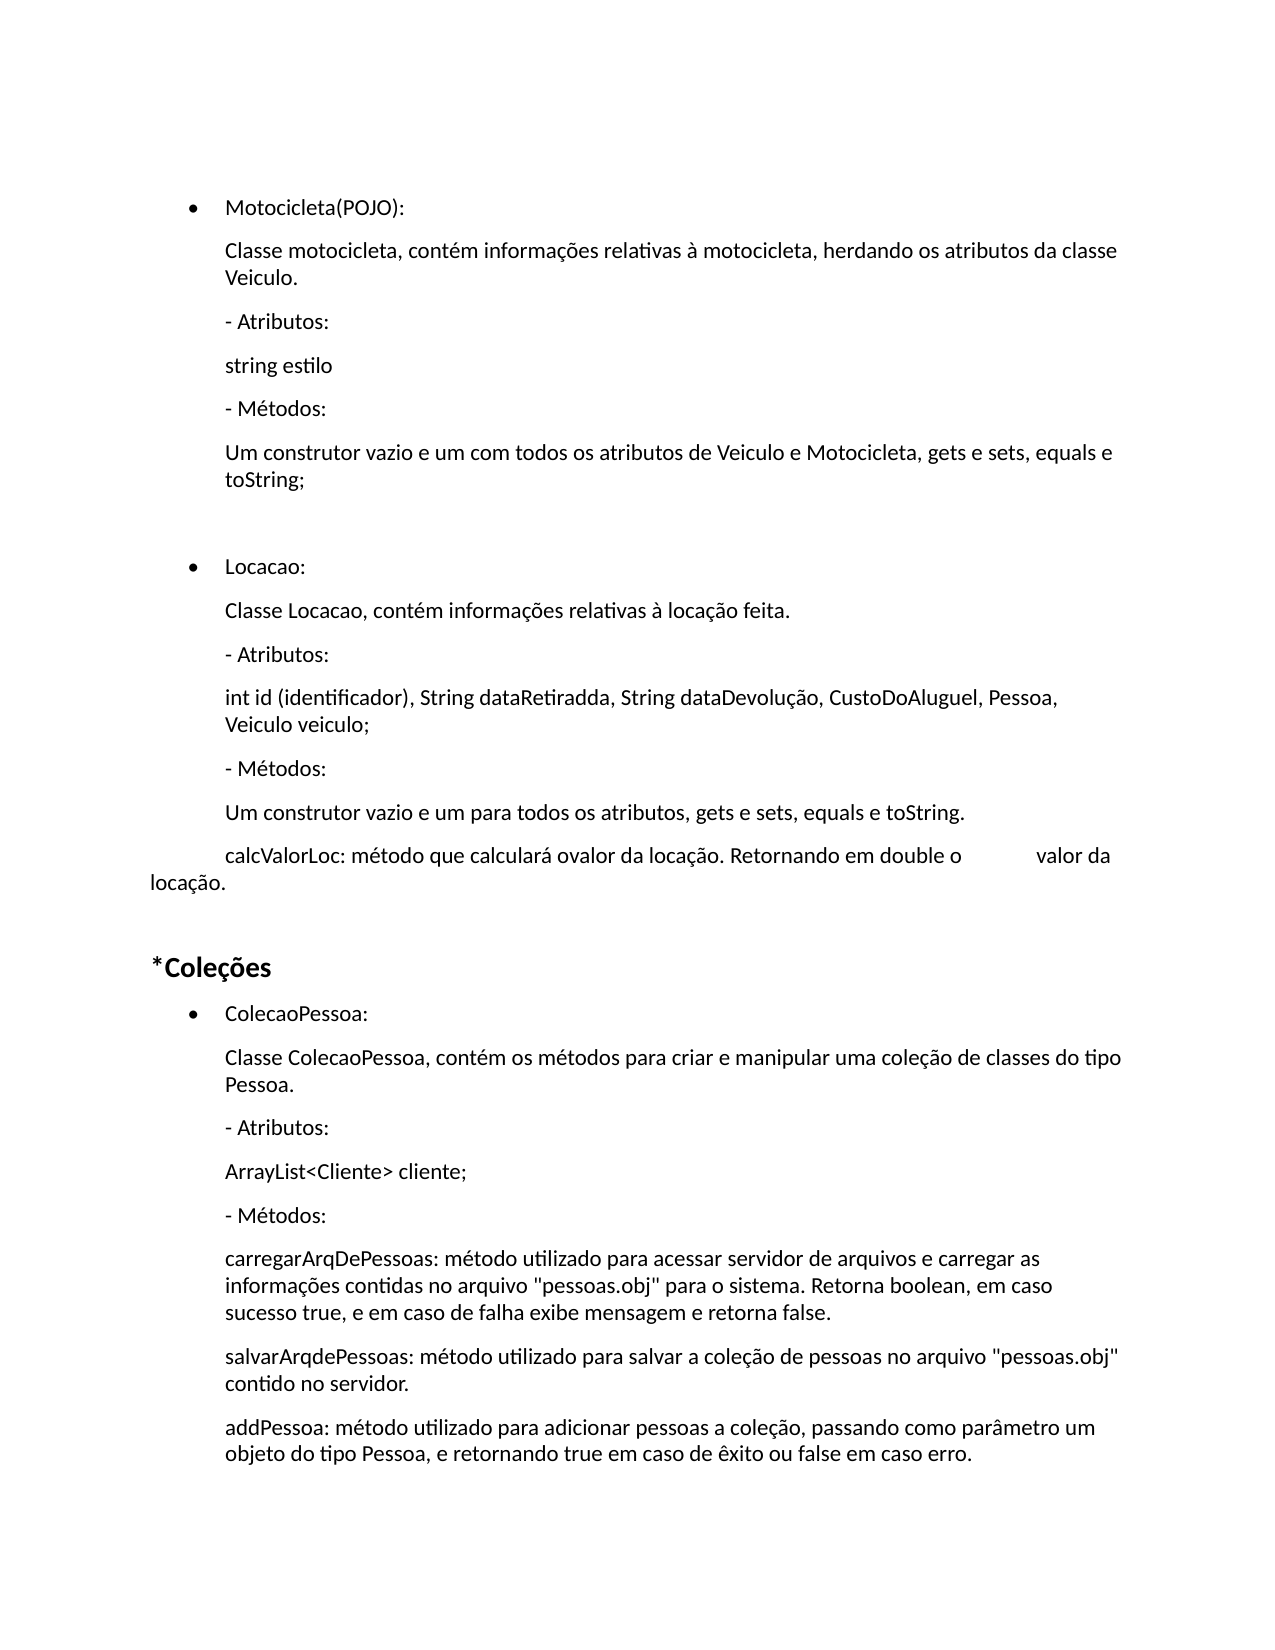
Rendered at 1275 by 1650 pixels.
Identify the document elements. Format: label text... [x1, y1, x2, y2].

text Classe motocicleta, contém informações relativas à motocicleta, herdando os atributos da classe Veiculo. [225, 237, 1125, 291]
text calcValorLoc: método que calculará ovalor da locação. Retornando em double o valor da locação. [150, 842, 1125, 896]
text - Atributos: [150, 308, 1125, 335]
text Um construtor vazio e um para todos os atributos, gets e sets, equals e toString. [150, 798, 1125, 825]
text - Atributos: [150, 1114, 1125, 1141]
list Motocicleta(POJO): [187, 194, 1125, 221]
text salvarArqdePessoas: método utilizado para salvar a coleção de pessoas no arquivo "pessoas.obj" contido no servidor. [225, 1343, 1125, 1397]
text - Métodos: [225, 1201, 1125, 1228]
text string estilo [150, 352, 1125, 378]
text - Métodos: [150, 755, 1125, 782]
text int id (identificador), String dataRetiradda, String dataDevolução, CustoDoAluguel, Pessoa, Veiculo veiculo; [225, 684, 1125, 738]
text *Coleções [150, 956, 1125, 983]
text carregarArqDePessoas: método utilizado para acessar servidor de arquivos e carregar as informações contidas no arquivo "pessoas.obj" para o sistema. Retorna boolean, em caso sucesso true, e em caso de falha exibe mensagem e retorna false. [225, 1245, 1125, 1326]
list ColecaoPessoa: [187, 1000, 1125, 1027]
text - Atributos: [150, 640, 1125, 667]
text Um construtor vazio e um com todos os atributos de Veiculo e Motocicleta, gets e sets, equals e toString; [225, 439, 1125, 493]
text Classe ColecaoPessoa, contém os métodos para criar e manipular uma coleção de classes do tipo Pessoa. [225, 1043, 1125, 1097]
text Classe Locacao, contém informações relativas à locação feita. [225, 597, 1125, 624]
text - Métodos: [150, 395, 1125, 422]
text addPessoa: método utilizado para adicionar pessoas a coleção, passando como parâmetro um objeto do tipo Pessoa, e retornando true em caso de êxito ou false em caso erro. [225, 1413, 1125, 1467]
list Locacao: [187, 553, 1125, 580]
text ArrayList<Cliente> cliente; [225, 1158, 1125, 1185]
